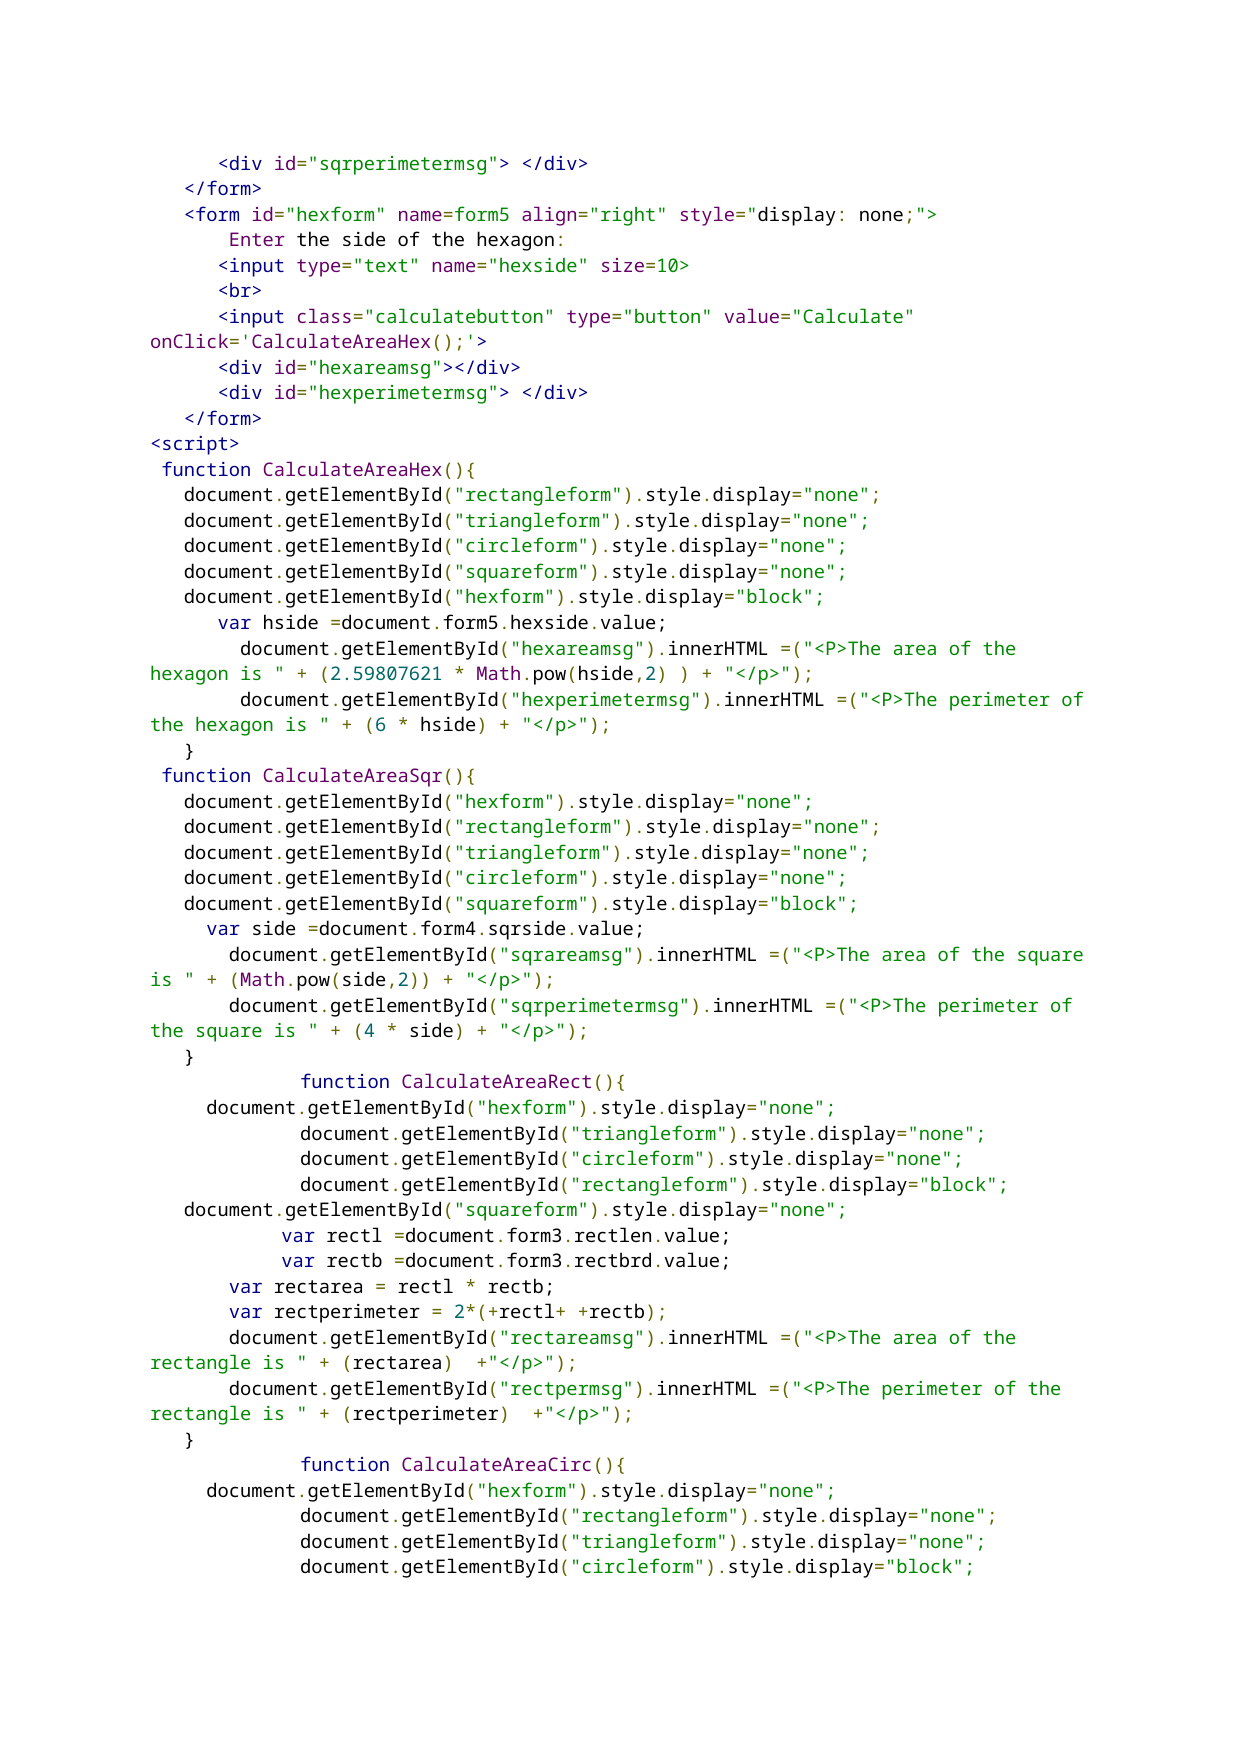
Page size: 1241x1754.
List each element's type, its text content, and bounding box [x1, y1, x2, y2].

text document.getElementById("circleform").style.display="none"; [150, 864, 1090, 890]
text <input type="text" name="hexside" size=10> [150, 252, 1090, 278]
text document.getElementById("sqrareamsg").innerHTML =("<P>The area of the square is " + (Math.pow(side,2)) + "</p>"); [150, 941, 1090, 992]
text var rectperimeter = 2*(+rectl+ +rectb); [150, 1298, 1090, 1324]
text document.getElementById("triangleform").style.display="none"; [150, 1120, 1090, 1145]
text var rectl =document.form3.rectlen.value; [150, 1222, 1090, 1247]
text <br> [150, 278, 1090, 303]
text document.getElementById("sqrperimetermsg").innerHTML =("<P>The perimeter of the square is " + (4 * side) + "</p>"); [150, 992, 1090, 1043]
text document.getElementById("circleform").style.display="none"; [150, 1145, 1090, 1171]
text document.getElementById("rectangleform").style.display="none"; [150, 1503, 1090, 1528]
text document.getElementById("circleform").style.display="none"; [150, 533, 1090, 558]
text var hside =document.form5.hexside.value; [150, 609, 1090, 635]
text function CalculateAreaCirc(){ [150, 1452, 1090, 1477]
text function CalculateAreaRect(){ [150, 1069, 1090, 1094]
text </form> [150, 176, 1090, 201]
text <div id="sqrperimetermsg"> </div> [150, 150, 1090, 176]
text document.getElementById("squareform").style.display="none"; [150, 1196, 1090, 1222]
text document.getElementById("rectangleform").style.display="block"; [150, 1171, 1090, 1196]
text <script> [150, 431, 1090, 456]
text <input class="calculatebutton" type="button" value="Calculate" onClick='CalculateAreaHex();'> [150, 303, 1090, 354]
text document.getElementById("rectpermsg").innerHTML =("<P>The perimeter of the rectangle is " + (rectperimeter) +"</p>"); [150, 1375, 1090, 1426]
text document.getElementById("triangleform").style.display="none"; [150, 1528, 1090, 1554]
text Enter the side of the hexagon: [150, 227, 1090, 252]
text } [150, 1426, 1090, 1452]
text <form id="hexform" name=form5 align="right" style="display: none;"> [150, 201, 1090, 227]
text <div id="hexperimetermsg"> </div> [150, 380, 1090, 405]
text } [150, 1043, 1090, 1069]
text } [150, 737, 1090, 762]
text document.getElementById("rectareamsg").innerHTML =("<P>The area of the rectangle is " + (rectarea) +"</p>"); [150, 1324, 1090, 1375]
text document.getElementById("squareform").style.display="block"; [150, 890, 1090, 916]
text document.getElementById("hexform").style.display="block"; [150, 584, 1090, 609]
text var rectb =document.form3.rectbrd.value; [150, 1247, 1090, 1273]
text document.getElementById("hexform").style.display="none"; [150, 1477, 1090, 1503]
text var rectarea = rectl * rectb; [150, 1273, 1090, 1298]
text document.getElementById("rectangleform").style.display="none"; [150, 482, 1090, 507]
text function CalculateAreaHex(){ [150, 456, 1090, 482]
text document.getElementById("circleform").style.display="block"; [150, 1554, 1090, 1579]
text <div id="hexareamsg"></div> [150, 354, 1090, 380]
text document.getElementById("hexform").style.display="none"; [150, 788, 1090, 813]
text </form> [150, 405, 1090, 431]
text document.getElementById("triangleform").style.display="none"; [150, 507, 1090, 533]
text document.getElementById("hexperimetermsg").innerHTML =("<P>The perimeter of the hexagon is " + (6 * hside) + "</p>"); [150, 686, 1090, 737]
text document.getElementById("hexareamsg").innerHTML =("<P>The area of the hexagon is " + (2.59807621 * Math.pow(hside,2) ) + "</p>"); [150, 635, 1090, 686]
text var side =document.form4.sqrside.value; [150, 916, 1090, 941]
text document.getElementById("rectangleform").style.display="none"; [150, 813, 1090, 839]
text document.getElementById("squareform").style.display="none"; [150, 558, 1090, 584]
text document.getElementById("triangleform").style.display="none"; [150, 839, 1090, 864]
text document.getElementById("hexform").style.display="none"; [150, 1094, 1090, 1120]
text function CalculateAreaSqr(){ [150, 762, 1090, 788]
